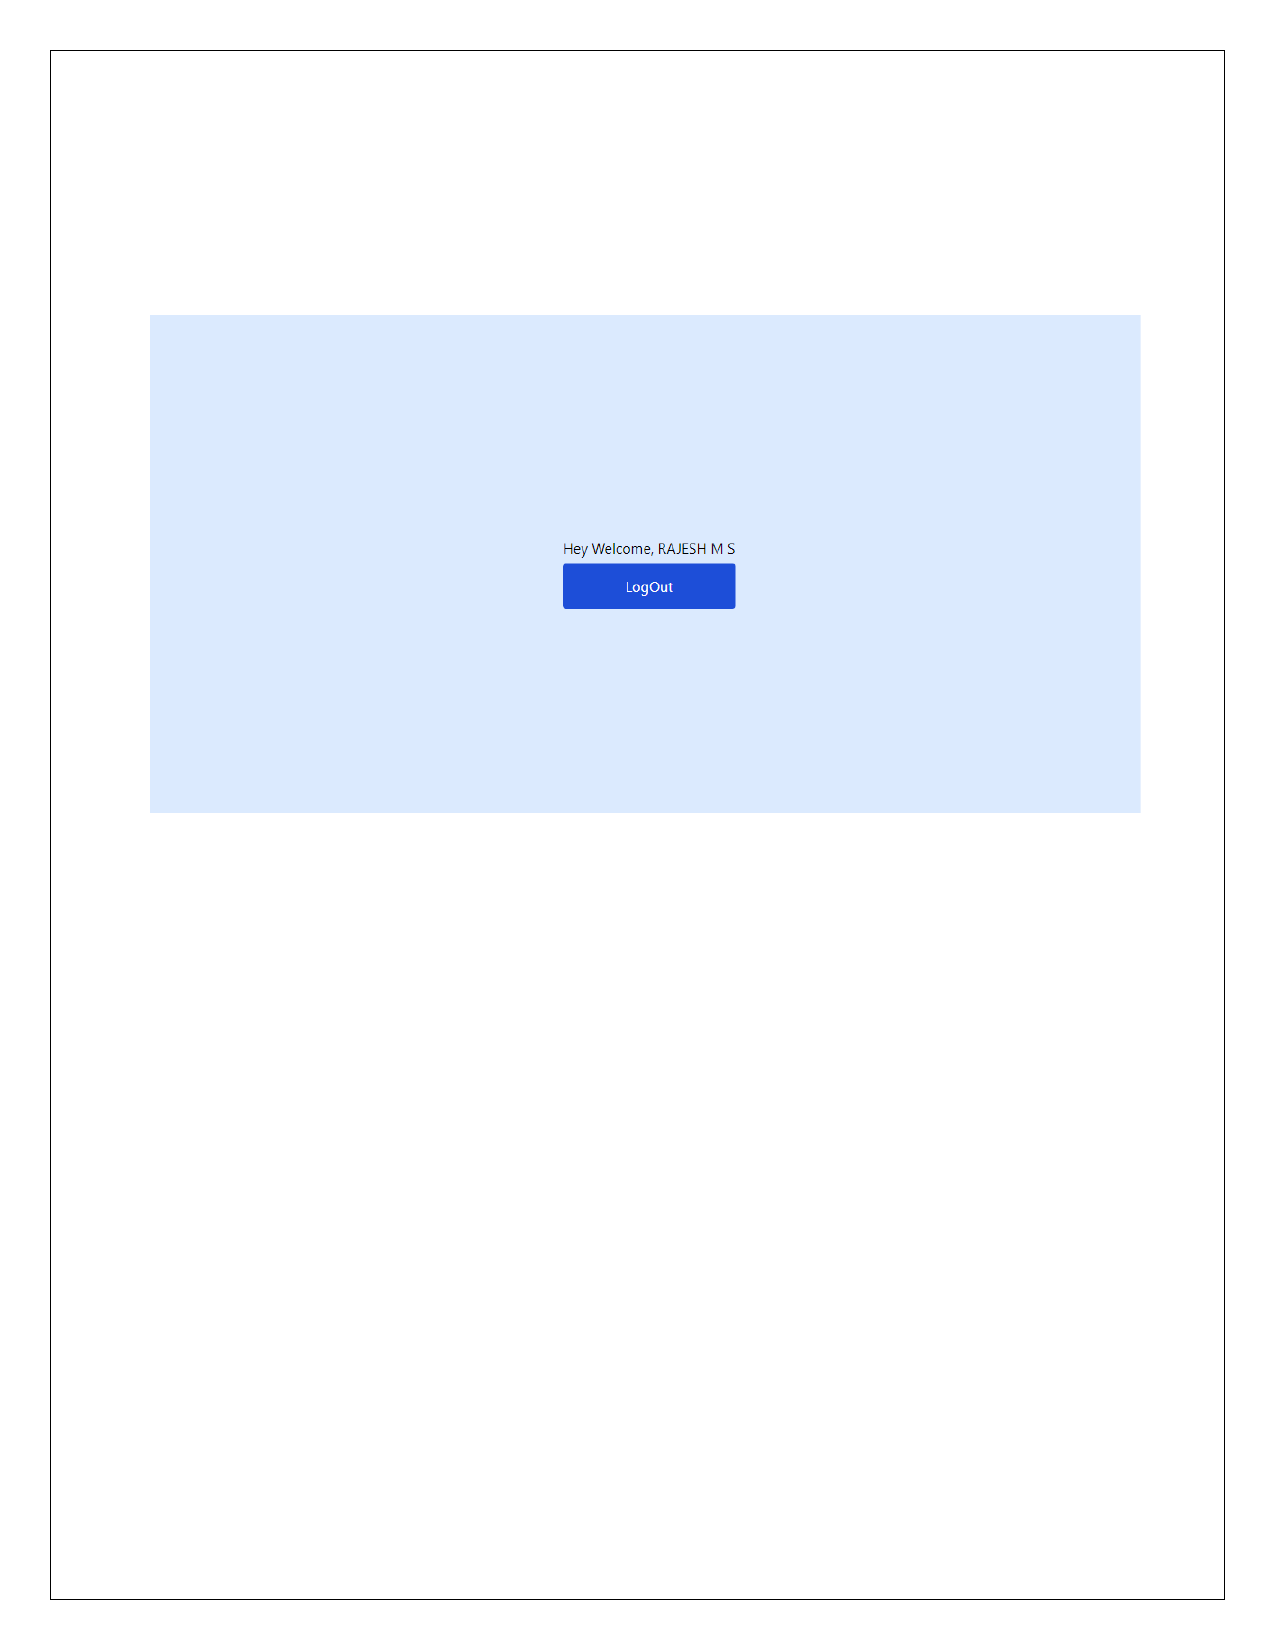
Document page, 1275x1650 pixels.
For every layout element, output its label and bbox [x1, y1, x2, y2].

picture [150, 315, 1141, 813]
